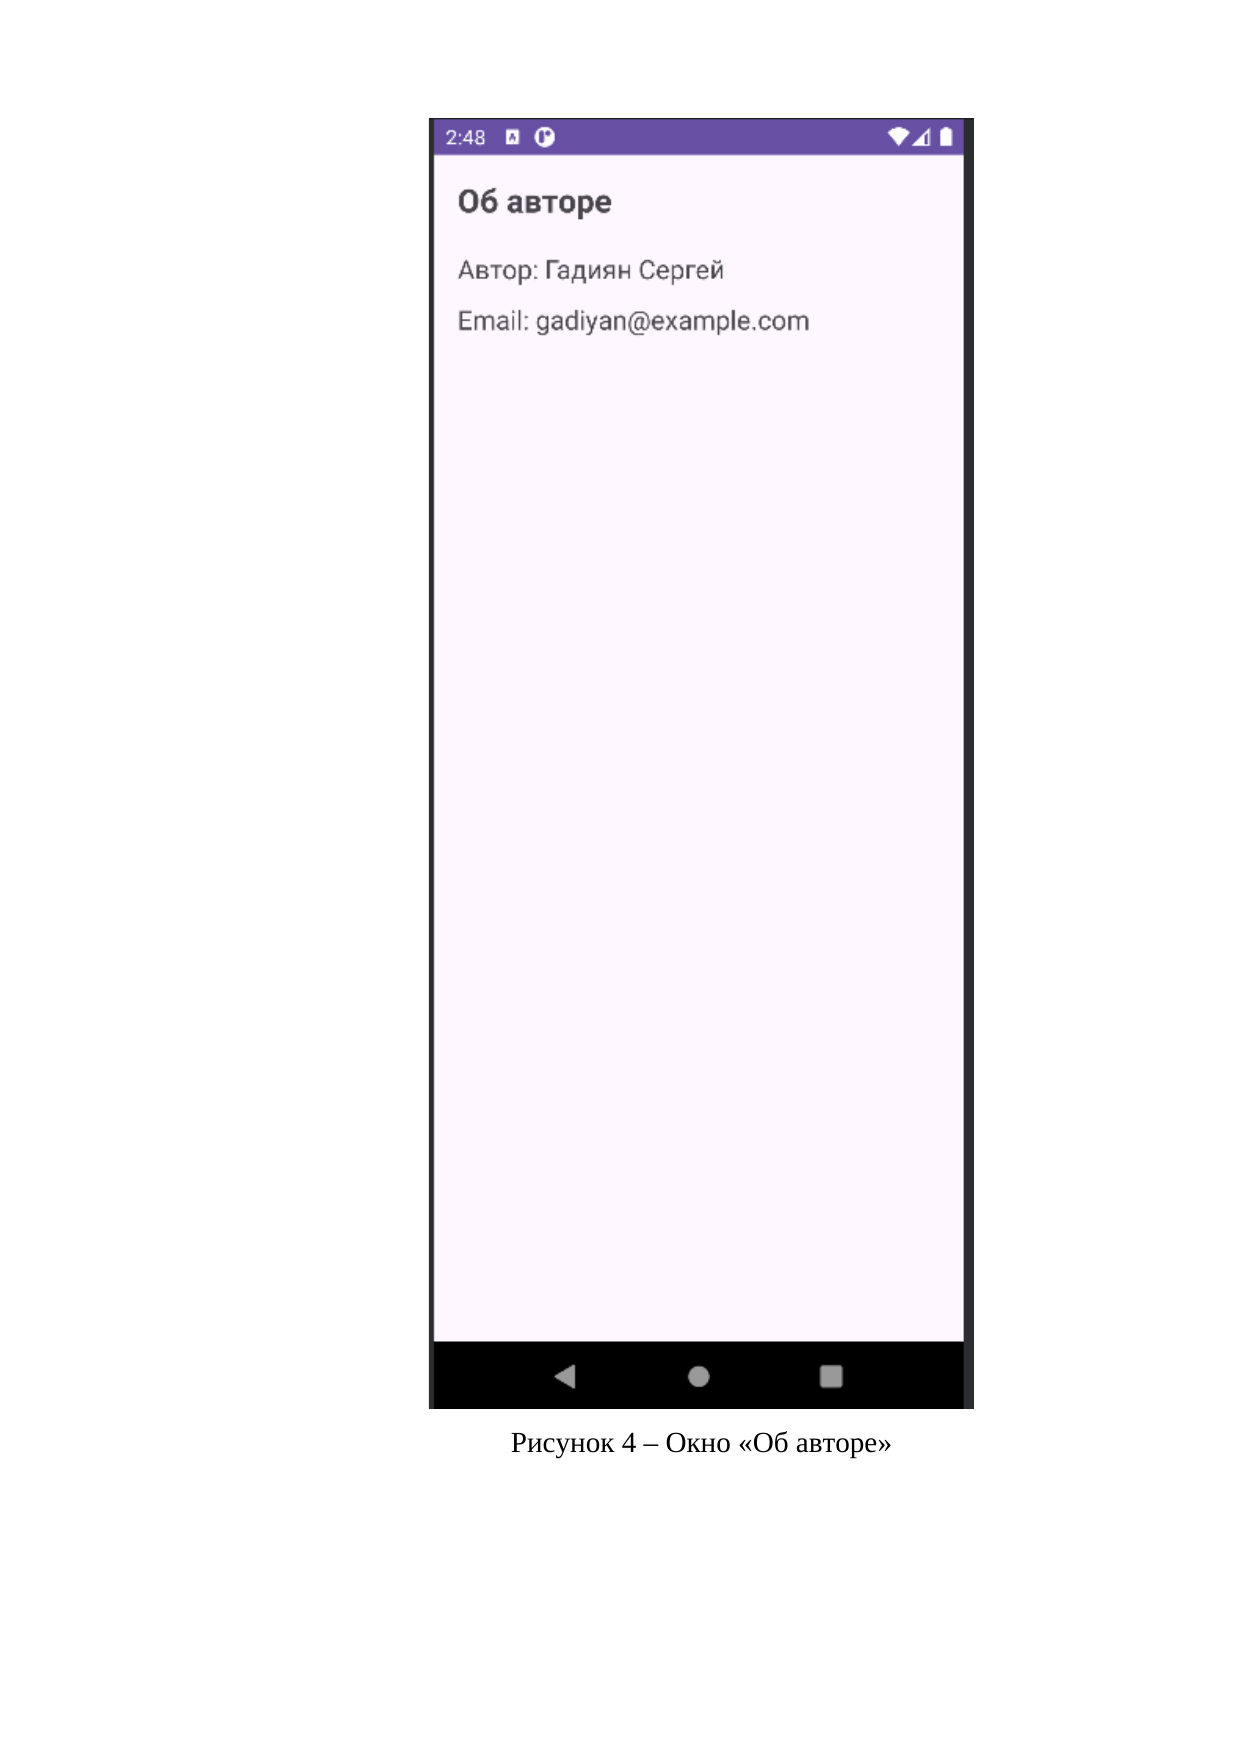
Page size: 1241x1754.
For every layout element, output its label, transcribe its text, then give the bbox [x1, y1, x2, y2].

picture [428, 118, 974, 1409]
text Рисунок 4 – Окно «Об авторе» [177, 1426, 1152, 1459]
